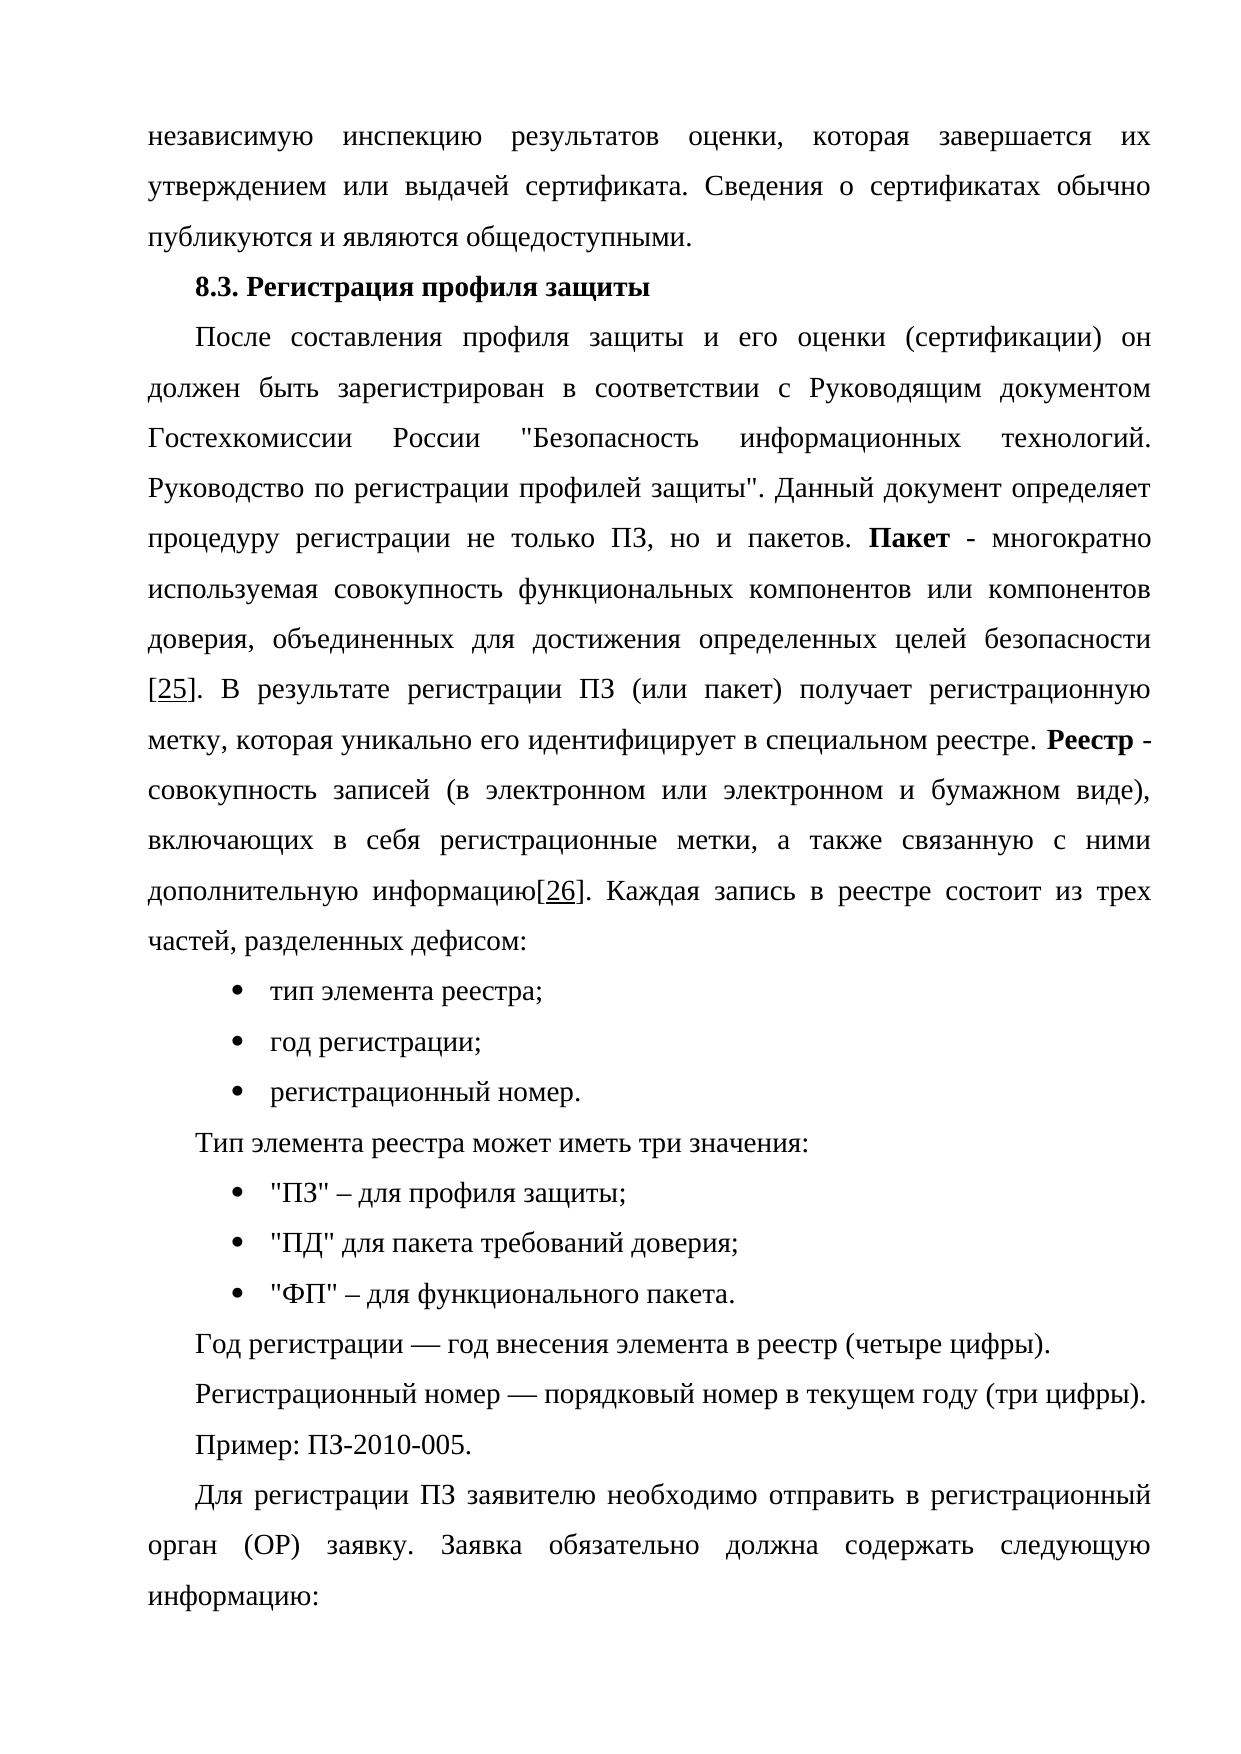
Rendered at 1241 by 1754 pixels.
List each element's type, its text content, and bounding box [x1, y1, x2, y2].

subtitle 8.3. Регистрация профиля защиты [148, 269, 1152, 303]
text Год регистрации — год внесения элемента в реестр (четыре цифры). [148, 1326, 1152, 1360]
text Пример: ПЗ-2010-005. [148, 1427, 1152, 1460]
list "ПЗ" – для профиля защиты; [232, 1175, 1152, 1209]
text Тип элемента реестра может иметь три значения: [148, 1125, 1152, 1158]
text Для регистрации ПЗ заявителю необходимо отправить в регистрационный орган (ОР) заявку. Заявка обязательно должна содержать следующую информацию: [148, 1477, 1152, 1611]
list тип элемента реестра; [232, 973, 1152, 1007]
list регистрационный номер. [232, 1074, 1152, 1108]
list "ПД" для пакета требований доверия; [232, 1225, 1152, 1259]
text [148, 118, 1152, 252]
list год регистрации; [232, 1024, 1152, 1057]
text После составления профиля защиты и его оценки (сертификации) он должен быть зарегистрирован в соответствии с Руководящим документом Гостехкомиссии России "Безопасность информационных технологий. Руководство по регистрации профилей защиты". Данный документ определяет процедуру регистрации не только ПЗ, но и пакетов. Пакет - многократно используемая совокупность функциональных компонентов или компонентов доверия, объединенных для достижения определенных целей безопасности [25]. В результате регистрации ПЗ (или пакет) получает регистрационную метку, которая уникально его идентифицирует в специальном реестре. Реестр - совокупность записей (в электронном или электронном и бумажном виде), включающих в себя регистрационные метки, а также связанную с ними дополнительную информацию[26]. Каждая запись в реестре состоит из трех частей, разделенных дефисом: [148, 319, 1152, 957]
text Регистрационный номер — порядковый номер в текущем году (три цифры). [148, 1377, 1152, 1410]
list "ФП" – для функционального пакета. [232, 1276, 1152, 1309]
